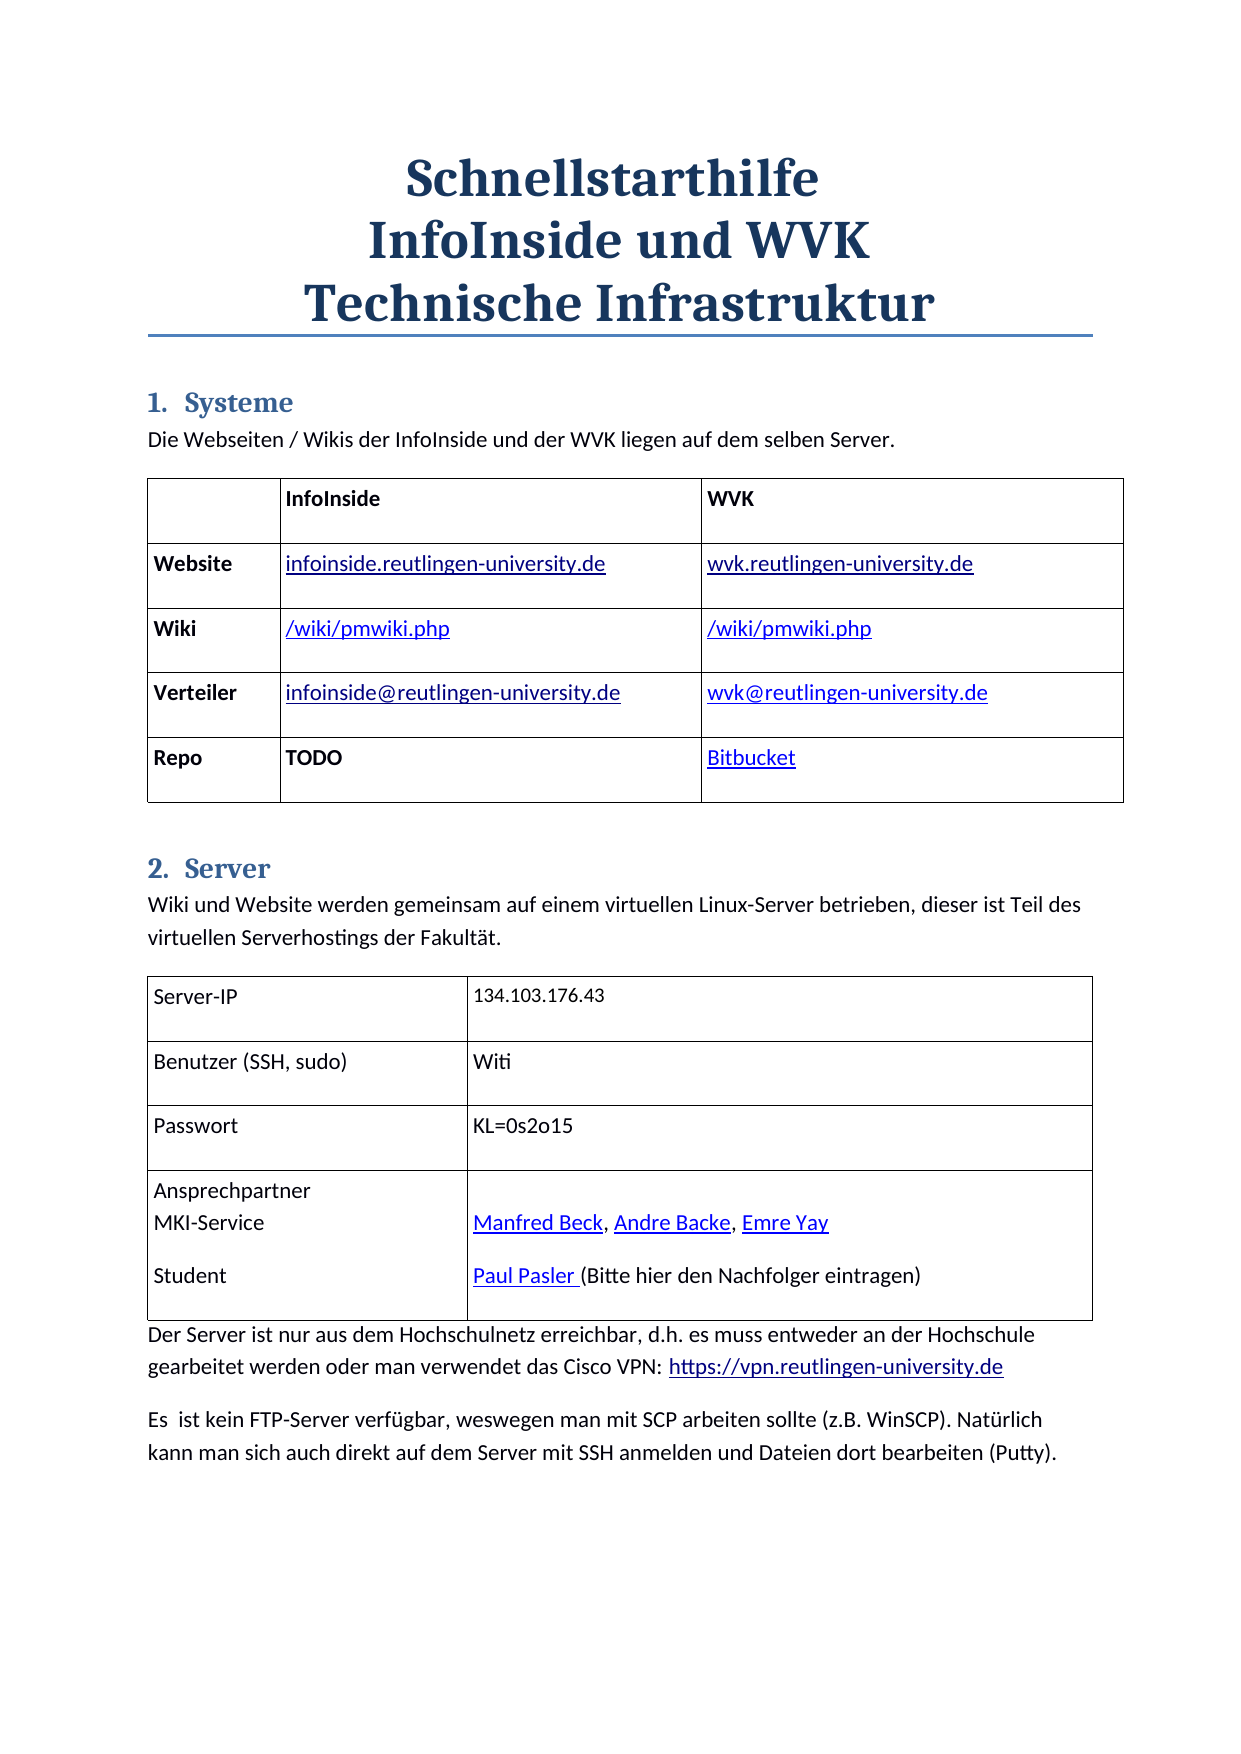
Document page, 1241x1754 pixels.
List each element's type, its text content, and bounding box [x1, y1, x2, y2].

text Schnellstarthilfe InfoInside und WVK Technische Infrastruktur [148, 148, 1093, 334]
table_cell /wiki/pmwiki.php [281, 609, 701, 672]
table_cell Manfred Beck, Andre Backe, Emre Yay Paul Pasler (Bitte hier den Nachfolger eintragen) [468, 1171, 1092, 1320]
table_cell Benutzer (SSH, sudo) [148, 1042, 467, 1105]
table_cell Website [148, 544, 280, 607]
table_cell KL=0s2o15 [468, 1106, 1092, 1170]
table_cell /wiki/pmwiki.php [702, 609, 1123, 672]
table_cell Ansprechpartner MKI-Service Student [148, 1171, 467, 1320]
table_cell Witi [468, 1042, 1092, 1105]
text Der Server ist nur aus dem Hochschulnetz erreichbar, d.h. es muss entweder an der Hochschule gearbeitet werden oder man verwendet das Cisco VPN: https://vpn.reutlingen-university.de [148, 1321, 1093, 1381]
text Wiki und Website werden gemeinsam auf einem virtuellen Linux-Server betrieben, dieser ist Teil des virtuellen Serverhostings der Fakultät. [148, 891, 1093, 951]
table_header Server-IP [148, 977, 467, 1041]
table_cell Bitbucket [702, 738, 1123, 802]
table_header WVK [702, 479, 1123, 543]
table_cell infoinside@reutlingen-university.de [281, 673, 701, 737]
table_cell infoinside.reutlingen-university.de [281, 544, 701, 607]
text Die Webseiten / Wikis der InfoInside und der WVK liegen auf dem selben Server. [148, 425, 1093, 453]
table_header [148, 479, 280, 543]
list Server [148, 852, 1093, 886]
table_cell wvk@reutlingen-university.de [702, 673, 1123, 737]
table_cell Wiki [148, 609, 280, 672]
table_header 134.103.176.43 [468, 977, 1092, 1041]
table_cell Verteiler [148, 673, 280, 737]
table_cell wvk.reutlingen-university.de [702, 544, 1123, 607]
text Es ist kein FTP-Server verfügbar, weswegen man mit SCP arbeiten sollte (z.B. WinSCP). Natürlich kann man sich auch direkt auf dem Server mit SSH anmelden und Dateien dort bearbeiten (Putty). [148, 1406, 1093, 1466]
table_cell TODO [281, 738, 701, 802]
table_header InfoInside [281, 479, 701, 543]
list Systeme [148, 387, 1093, 420]
table_cell Repo [148, 738, 280, 802]
table_cell Passwort [148, 1106, 467, 1170]
